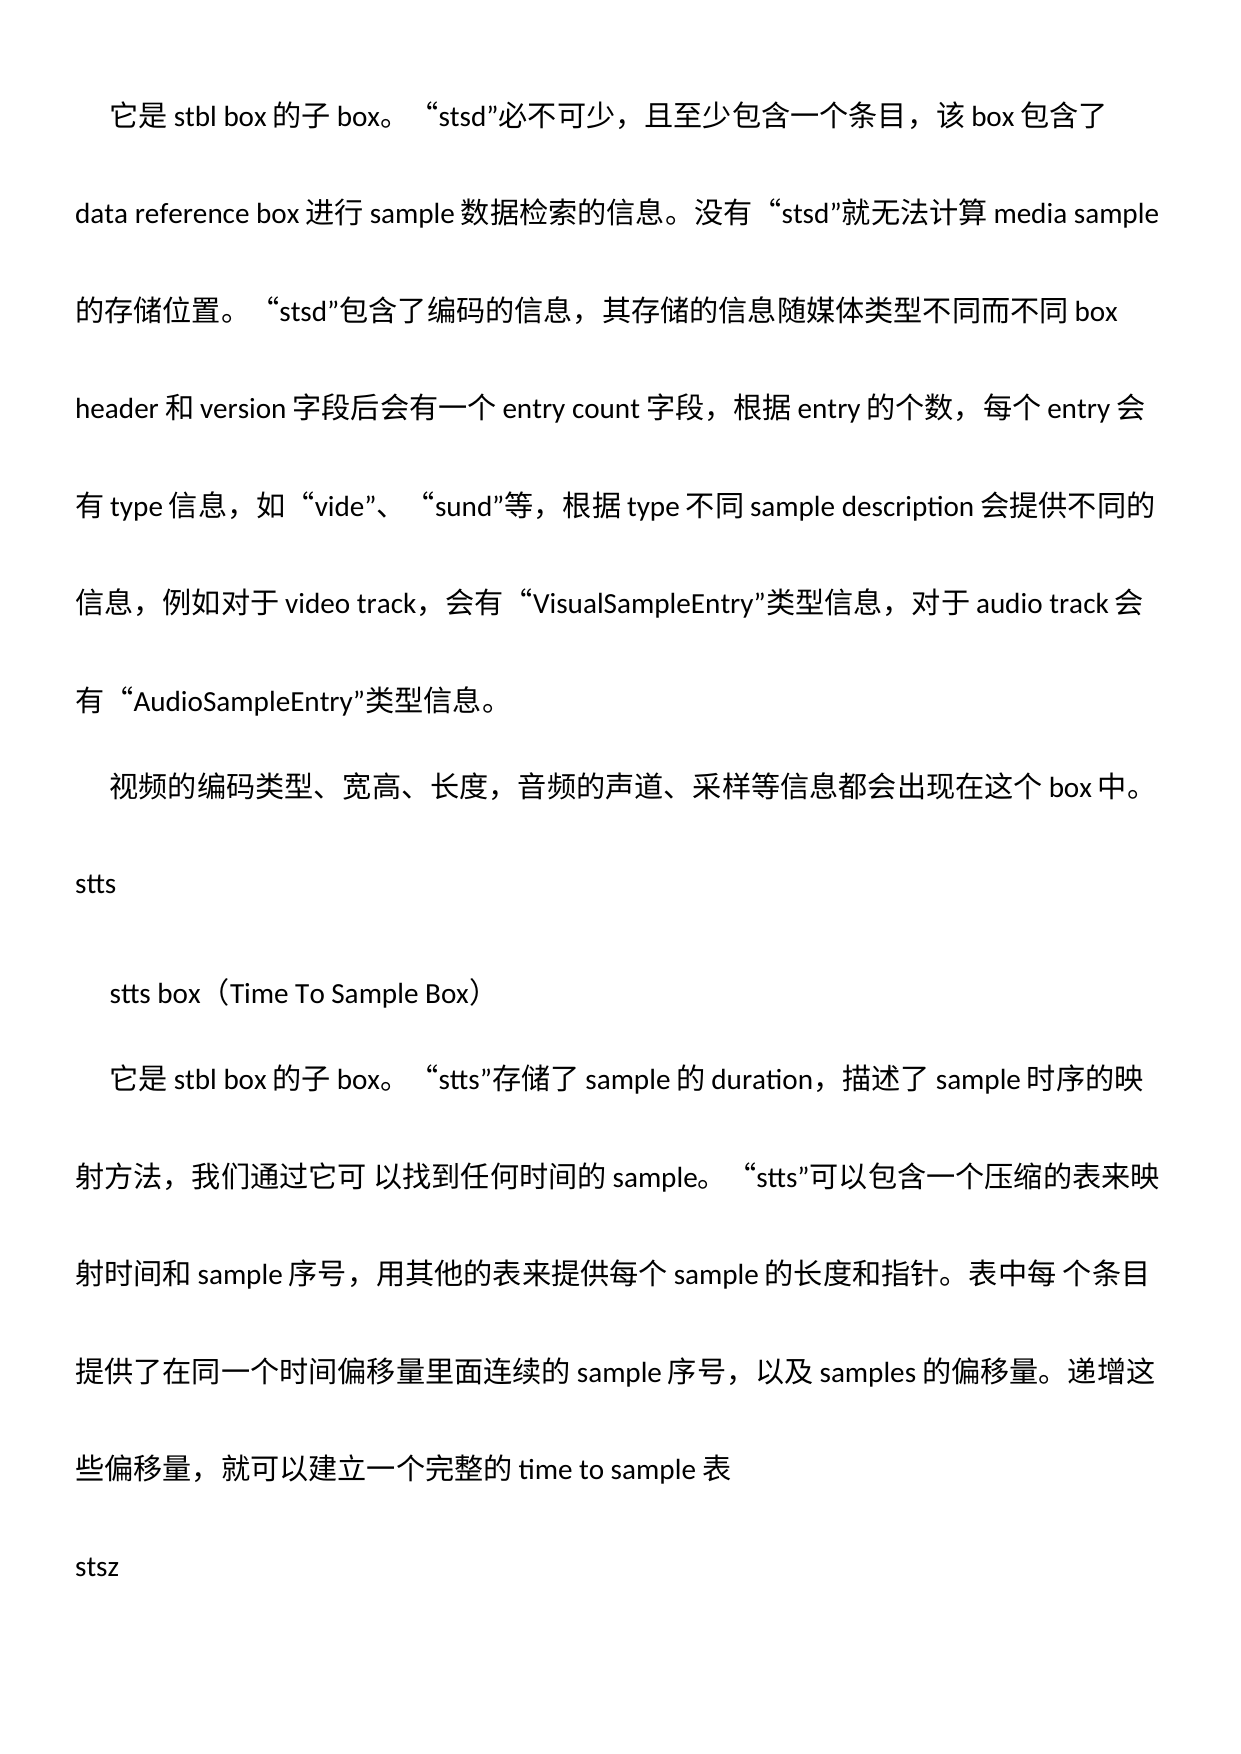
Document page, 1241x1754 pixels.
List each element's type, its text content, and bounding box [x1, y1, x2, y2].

text stts [75, 851, 1165, 916]
text stsz [75, 1533, 1165, 1598]
text 它是stbl box的子box。“stsd”必不可少，且至少包含一个条目，该box包含了data reference box进行sample数据检索的信息。没有“stsd”就无法计算media sample的存储位置。“stsd”包含了编码的信息，其存储的信息随媒体类型不同而不同box header和version字段后会有一个entry count字段，根据entry的个数，每个entry会有type信息，如“vide”、“sund”等，根据type不同sample description会提供不同的信息，例如对于video track，会有“VisualSampleEntry”类型信息，对于audio track会有“AudioSampleEntry”类型信息。 [75, 81, 1165, 731]
text stts box（Time To Sample Box） [75, 958, 1165, 1023]
text 视频的编码类型、宽高、长度，音频的声道、采样等信息都会出现在这个box中。 [75, 752, 1165, 817]
text 它是stbl box的子box。“stts”存储了sample的duration，描述了sample时序的映射方法，我们通过它可 以找到任何时间的sample。“stts”可以包含一个压缩的表来映射时间和sample序号，用其他的表来提供每个sample的长度和指针。表中每 个条目提供了在同一个时间偏移量里面连续的sample序号，以及samples的偏移量。递增这些偏移量，就可以建立一个完整的time to sample表 [75, 1044, 1165, 1499]
